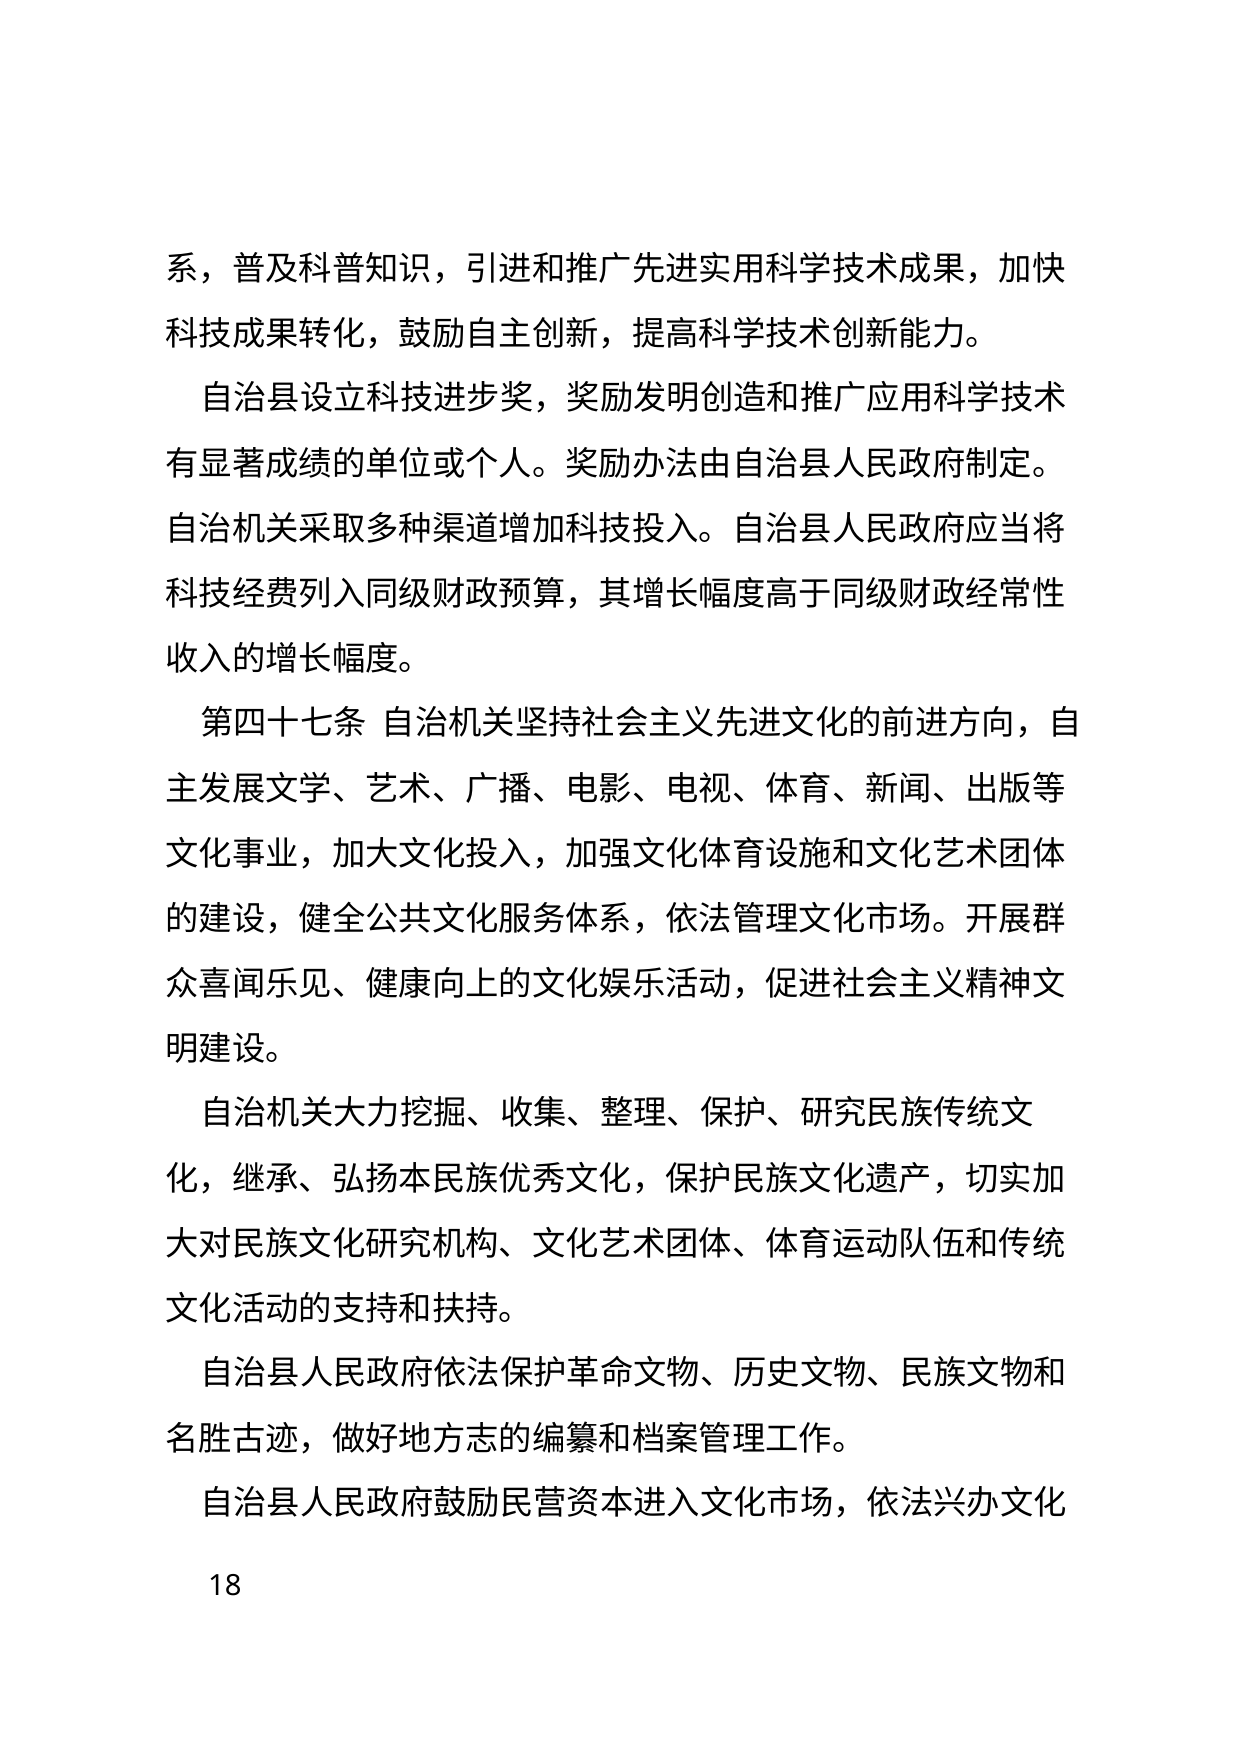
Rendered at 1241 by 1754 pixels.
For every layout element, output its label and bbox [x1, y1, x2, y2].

list [165, 233, 1087, 1533]
